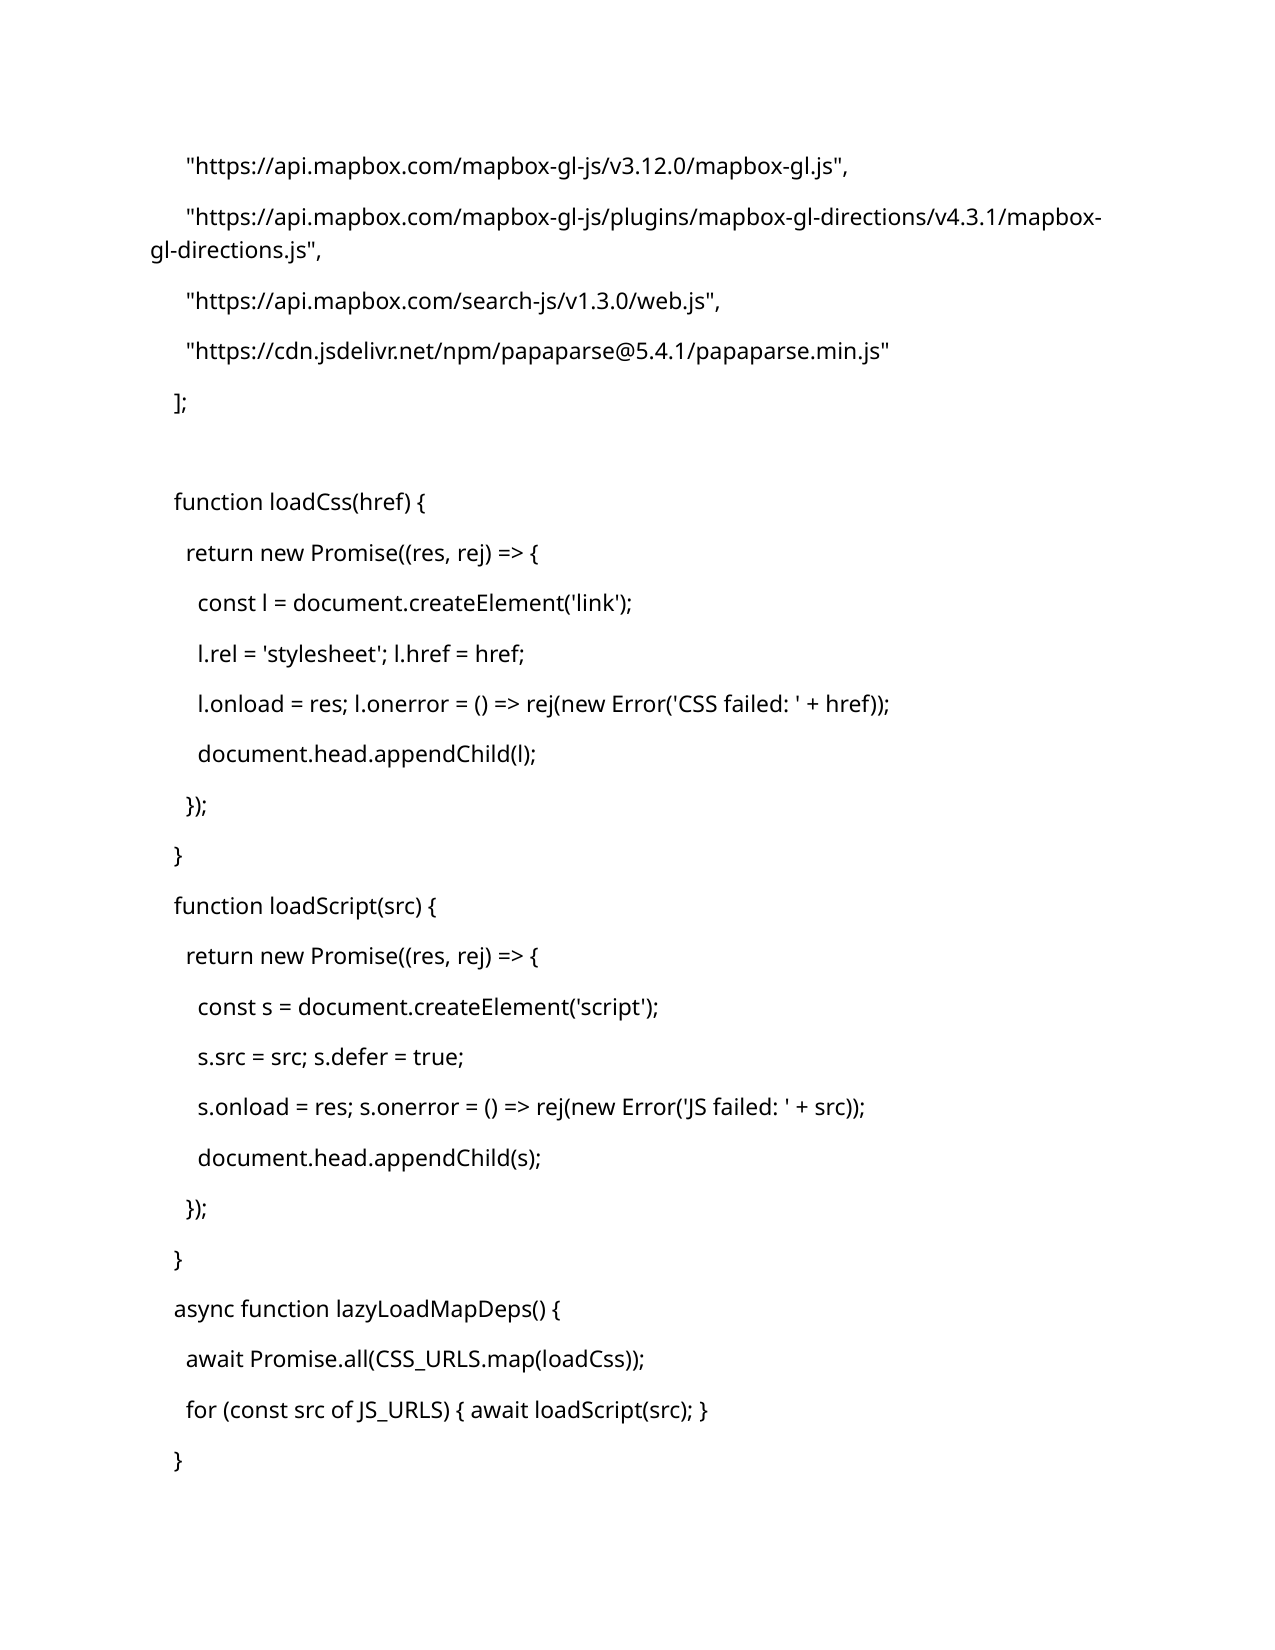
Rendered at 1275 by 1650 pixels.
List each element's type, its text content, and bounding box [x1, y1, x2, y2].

text return new Promise((res, rej) => { [150, 940, 1125, 971]
text } [150, 839, 1125, 870]
text l.onload = res; l.onerror = () => rej(new Error('CSS failed: ' + href)); [150, 688, 1125, 719]
text document.head.appendChild(l); [150, 738, 1125, 769]
text for (const src of JS_URLS) { await loadScript(src); } [150, 1394, 1125, 1425]
text "https://api.mapbox.com/mapbox-gl-js/v3.12.0/mapbox-gl.js", [150, 150, 1125, 181]
text document.head.appendChild(s); [150, 1142, 1125, 1173]
text s.src = src; s.defer = true; [150, 1041, 1125, 1072]
text } [150, 1242, 1125, 1274]
text }); [150, 1192, 1125, 1223]
text await Promise.all(CSS_URLS.map(loadCss)); [150, 1343, 1125, 1374]
text const l = document.createElement('link'); [150, 587, 1125, 618]
text function loadScript(src) { [150, 889, 1125, 921]
text "https://cdn.jsdelivr.net/npm/papaparse@5.4.1/papaparse.min.js" [150, 335, 1125, 366]
text } [150, 1444, 1125, 1475]
text "https://api.mapbox.com/search-js/v1.3.0/web.js", [150, 284, 1125, 316]
text s.onload = res; s.onerror = () => rej(new Error('JS failed: ' + src)); [150, 1091, 1125, 1122]
text function loadCss(href) { [150, 486, 1125, 517]
text async function lazyLoadMapDeps() { [150, 1293, 1125, 1324]
text ]; [150, 385, 1125, 417]
text l.rel = 'stylesheet'; l.href = href; [150, 637, 1125, 669]
text }); [150, 789, 1125, 820]
text const s = document.createElement('script'); [150, 990, 1125, 1022]
text return new Promise((res, rej) => { [150, 537, 1125, 568]
text "https://api.mapbox.com/mapbox-gl-js/plugins/mapbox-gl-directions/v4.3.1/mapbox-gl-directions.js", [150, 200, 1125, 265]
